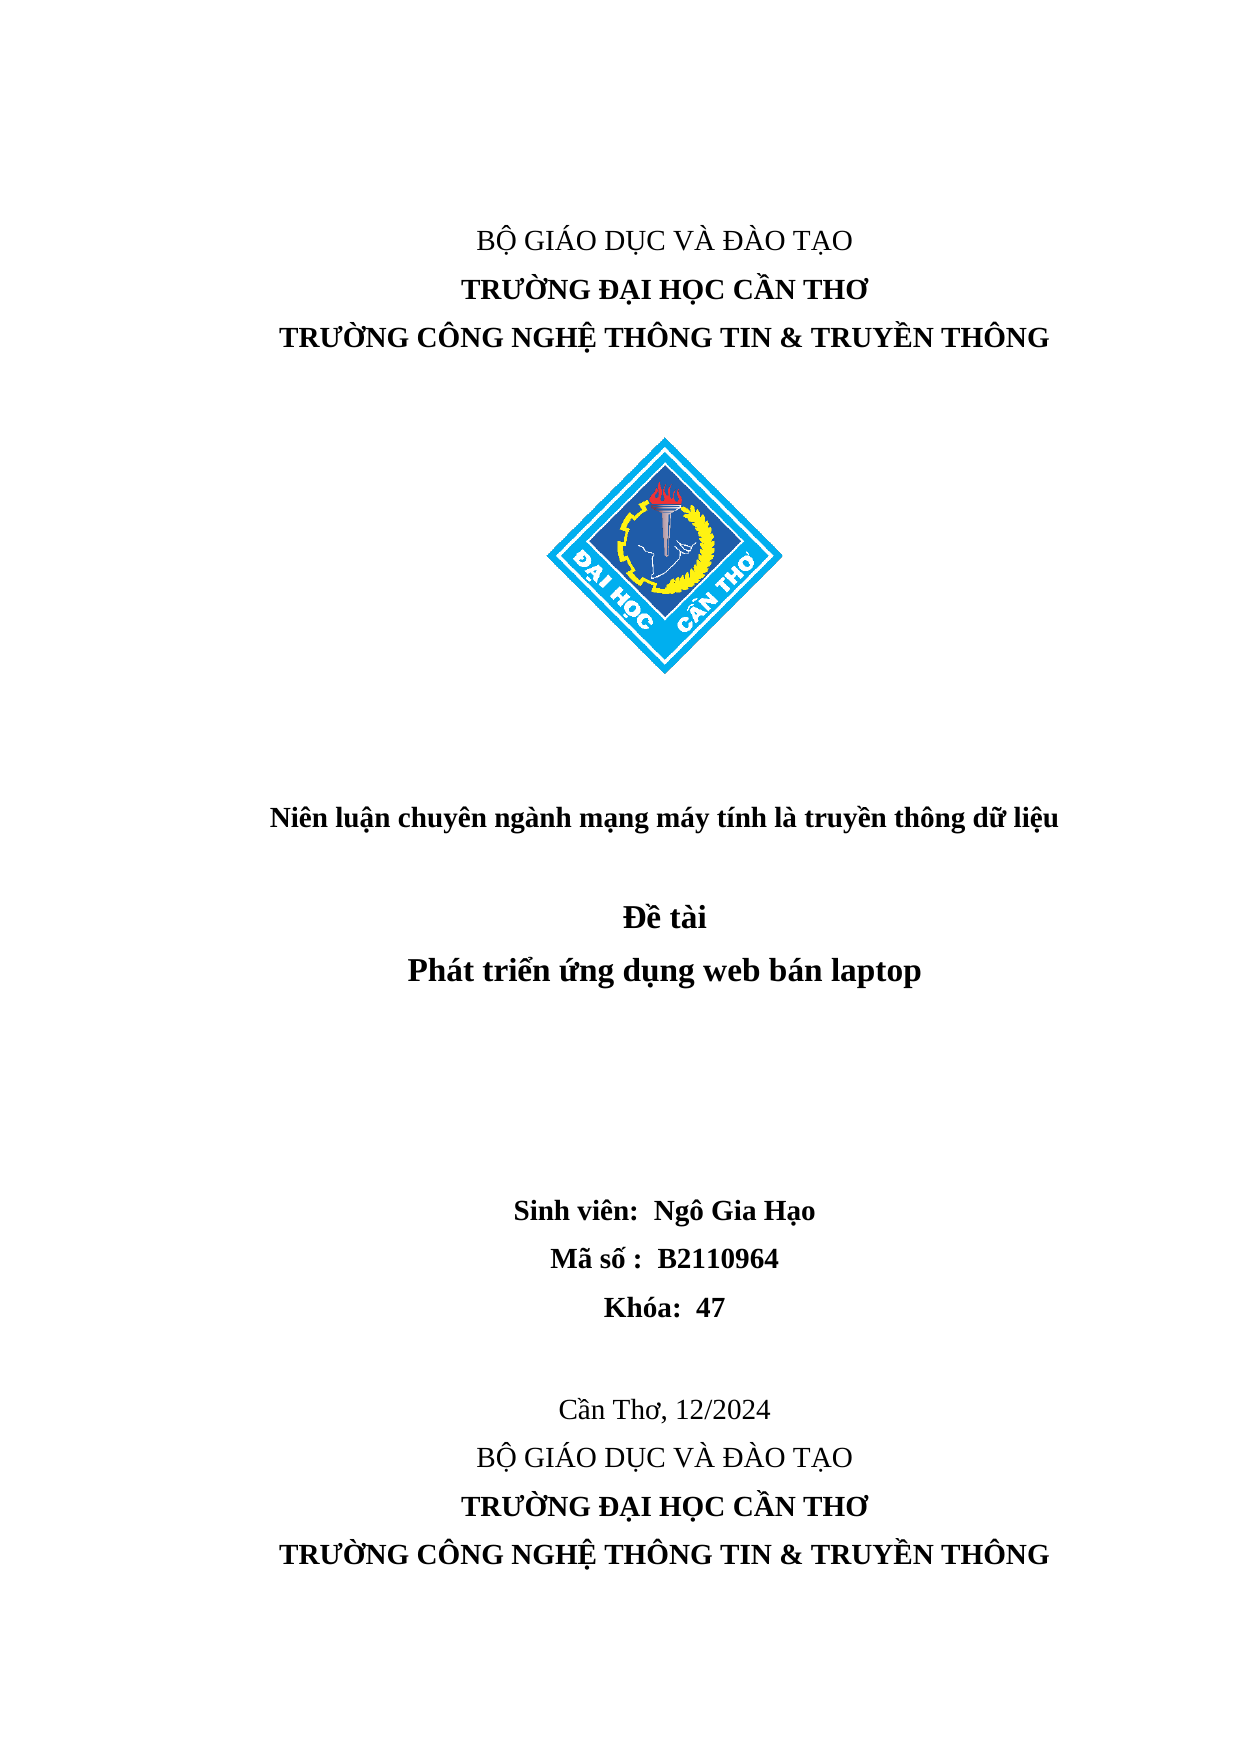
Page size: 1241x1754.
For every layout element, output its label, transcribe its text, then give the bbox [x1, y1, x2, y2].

picture [667, 437, 783, 553]
text Đề tài [207, 897, 1122, 936]
text Khóa: 47 [207, 1290, 1122, 1323]
text BỘ GIÁO DỤC VÀ ĐÀO TẠO [207, 223, 1122, 257]
text Niên luận chuyên ngành mạng máy tính là truyền thông dữ liệu [207, 800, 1122, 834]
picture [546, 437, 663, 554]
picture [558, 449, 772, 663]
text TRƯỜNG ĐẠI HỌC CẦN THƠ [207, 1489, 1122, 1522]
picture [546, 558, 662, 674]
text BỘ GIÁO DỤC VÀ ĐÀO TẠO [207, 1440, 1122, 1474]
text Sinh viên: Ngô Gia Hạo [207, 1193, 1122, 1226]
text TRƯỜNG CÔNG NGHỆ THÔNG TIN & TRUYỀN THÔNG [207, 1537, 1122, 1571]
text TRƯỜNG CÔNG NGHỆ THÔNG TIN & TRUYỀN THÔNG [207, 320, 1122, 354]
text Cần Thơ, 12/2024 [207, 1392, 1122, 1425]
text Mã số : B2110964 [207, 1241, 1122, 1275]
text TRƯỜNG ĐẠI HỌC CẦN THƠ [207, 272, 1122, 305]
picture [667, 558, 783, 674]
text Phát triển ứng dụng web bán laptop [207, 951, 1122, 989]
